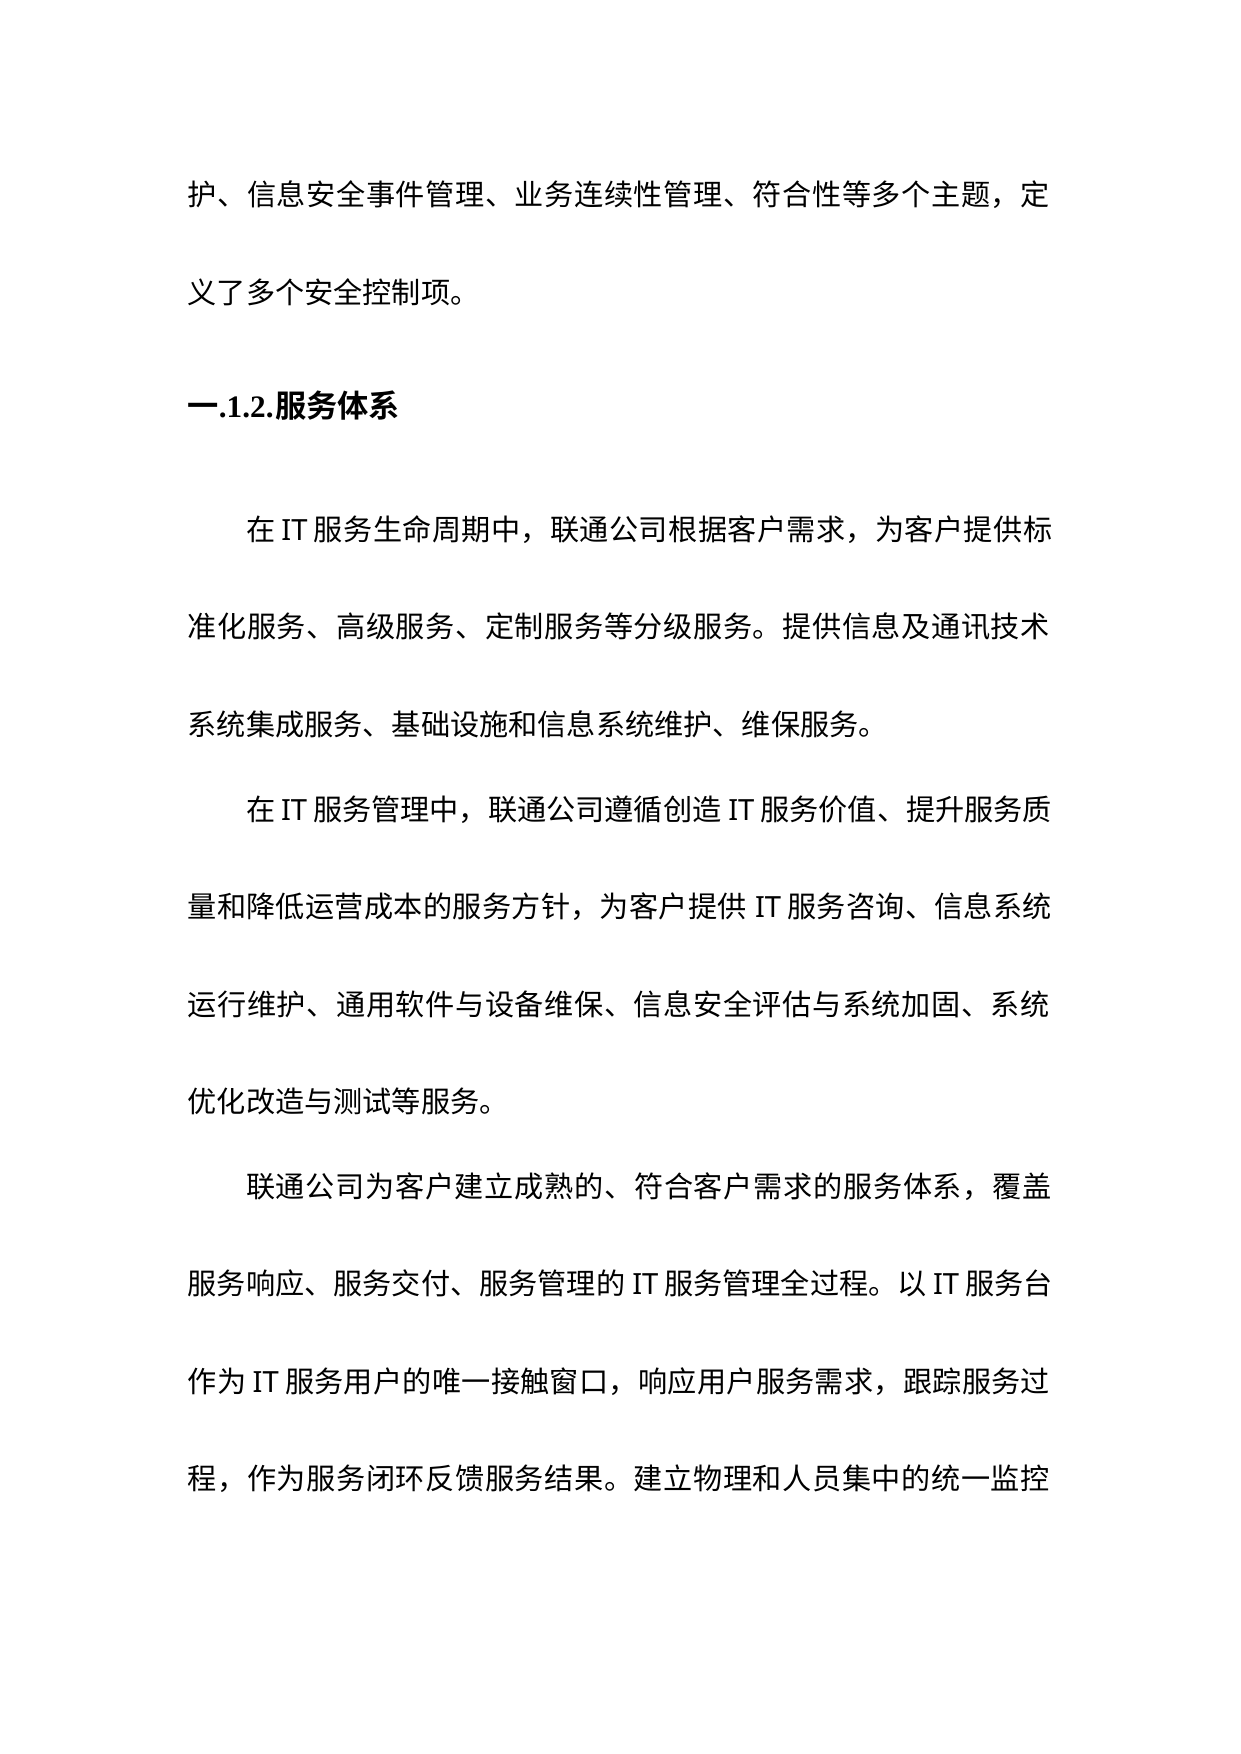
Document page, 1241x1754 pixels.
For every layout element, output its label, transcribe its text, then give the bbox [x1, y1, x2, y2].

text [187, 1153, 1053, 1511]
subtitle 服务体系 [187, 371, 1053, 436]
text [187, 162, 1053, 324]
text 在IT服务管理中，联通公司遵循创造IT服务价值、提升服务质量和降低运营成本的服务方针，为客户提供IT服务咨询、信息系统运行维护、通用软件与设备维保、信息安全评估与系统加固、系统优化改造与测试等服务。 [187, 776, 1053, 1134]
text 在IT服务生命周期中，联通公司根据客户需求，为客户提供标准化服务、高级服务、定制服务等分级服务。提供信息及通讯技术系统集成服务、基础设施和信息系统维护、维保服务。 [187, 496, 1053, 756]
